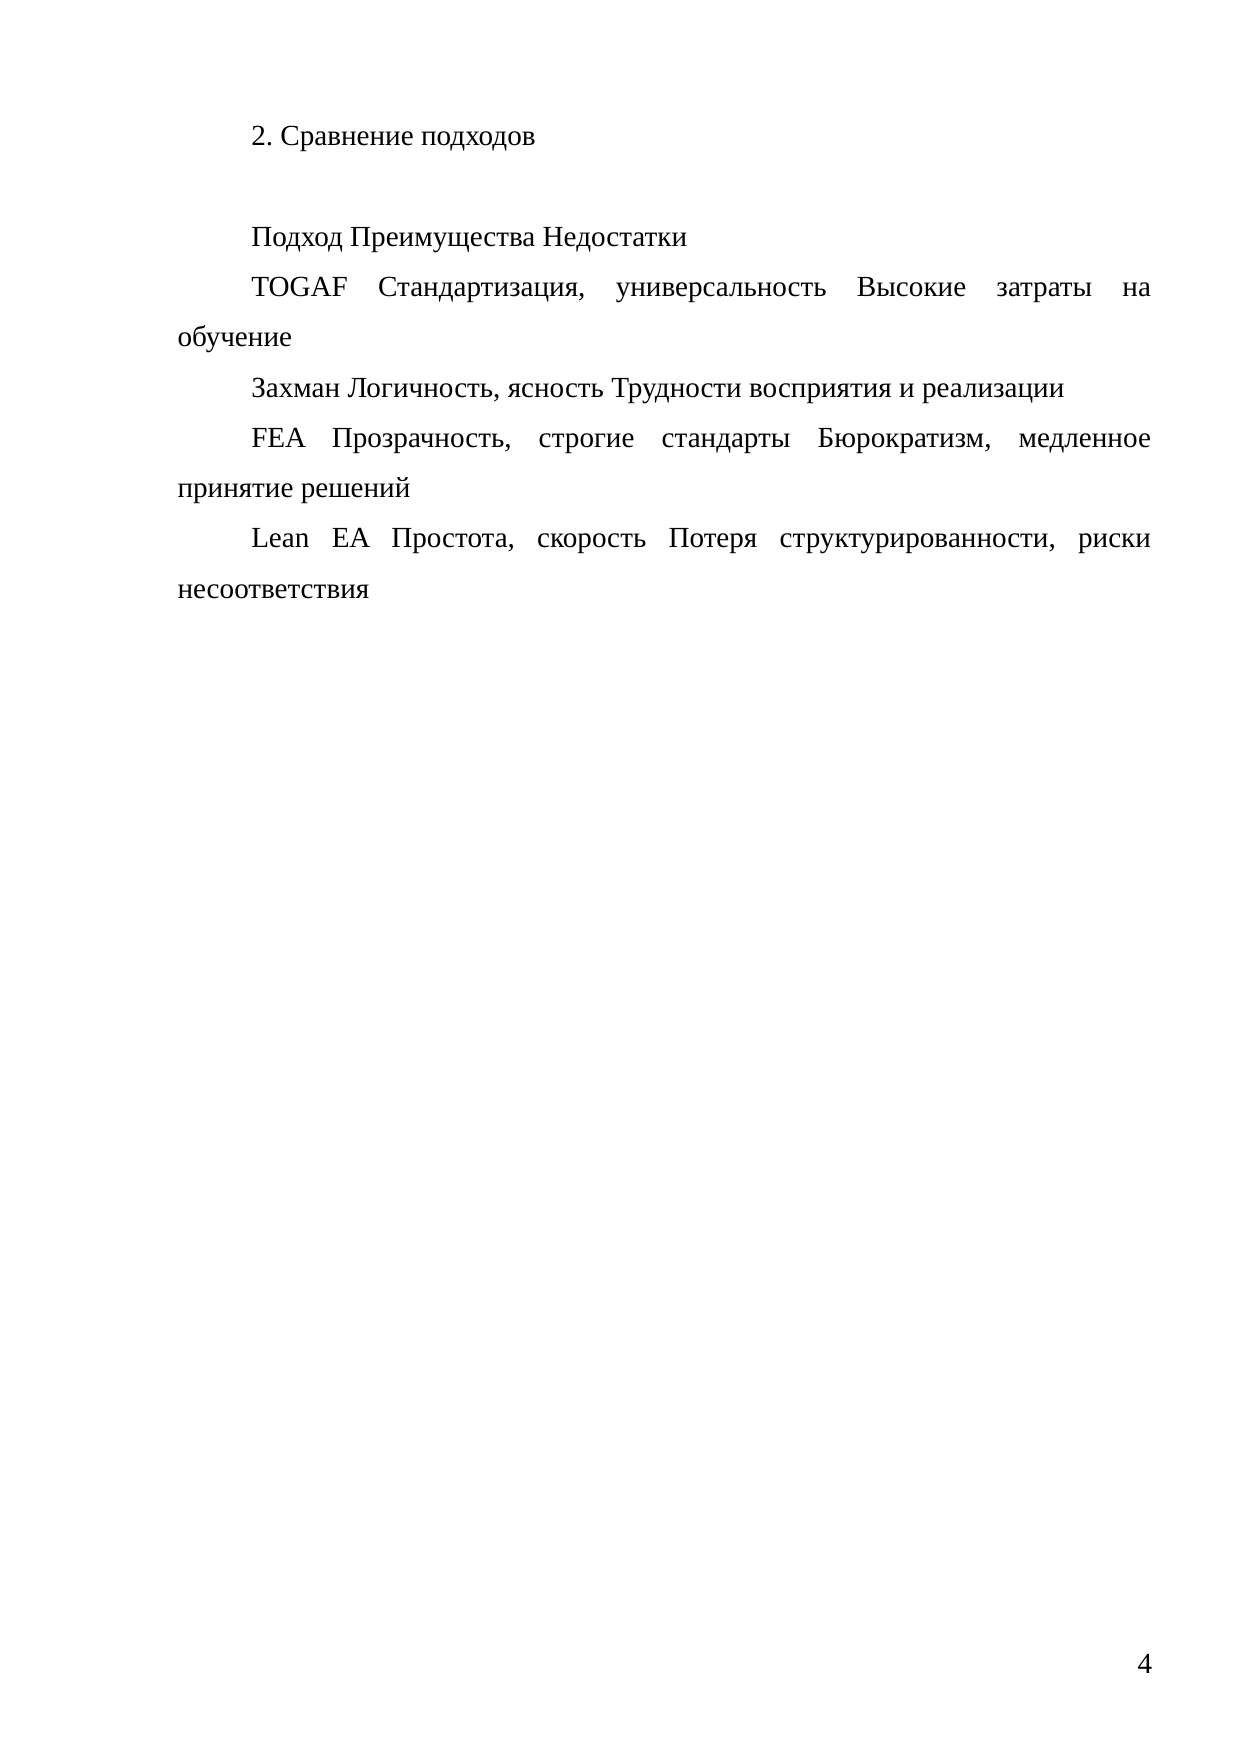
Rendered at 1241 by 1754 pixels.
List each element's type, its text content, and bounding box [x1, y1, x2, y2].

text Захман Логичность, ясность Трудности восприятия и реализации [177, 370, 1152, 403]
text Подход Преимущества Недостатки [177, 219, 1152, 252]
text TOGAF Стандартизация, универсальность Высокие затраты на обучение [177, 269, 1152, 353]
text Lean EA Простота, скорость Потеря структурированности, риски несоответствия [177, 521, 1152, 604]
text FEA Прозрачность, строгие стандарты Бюрократизм, медленное принятие решений [177, 420, 1152, 504]
text 2. Сравнение подходов [177, 118, 1152, 152]
